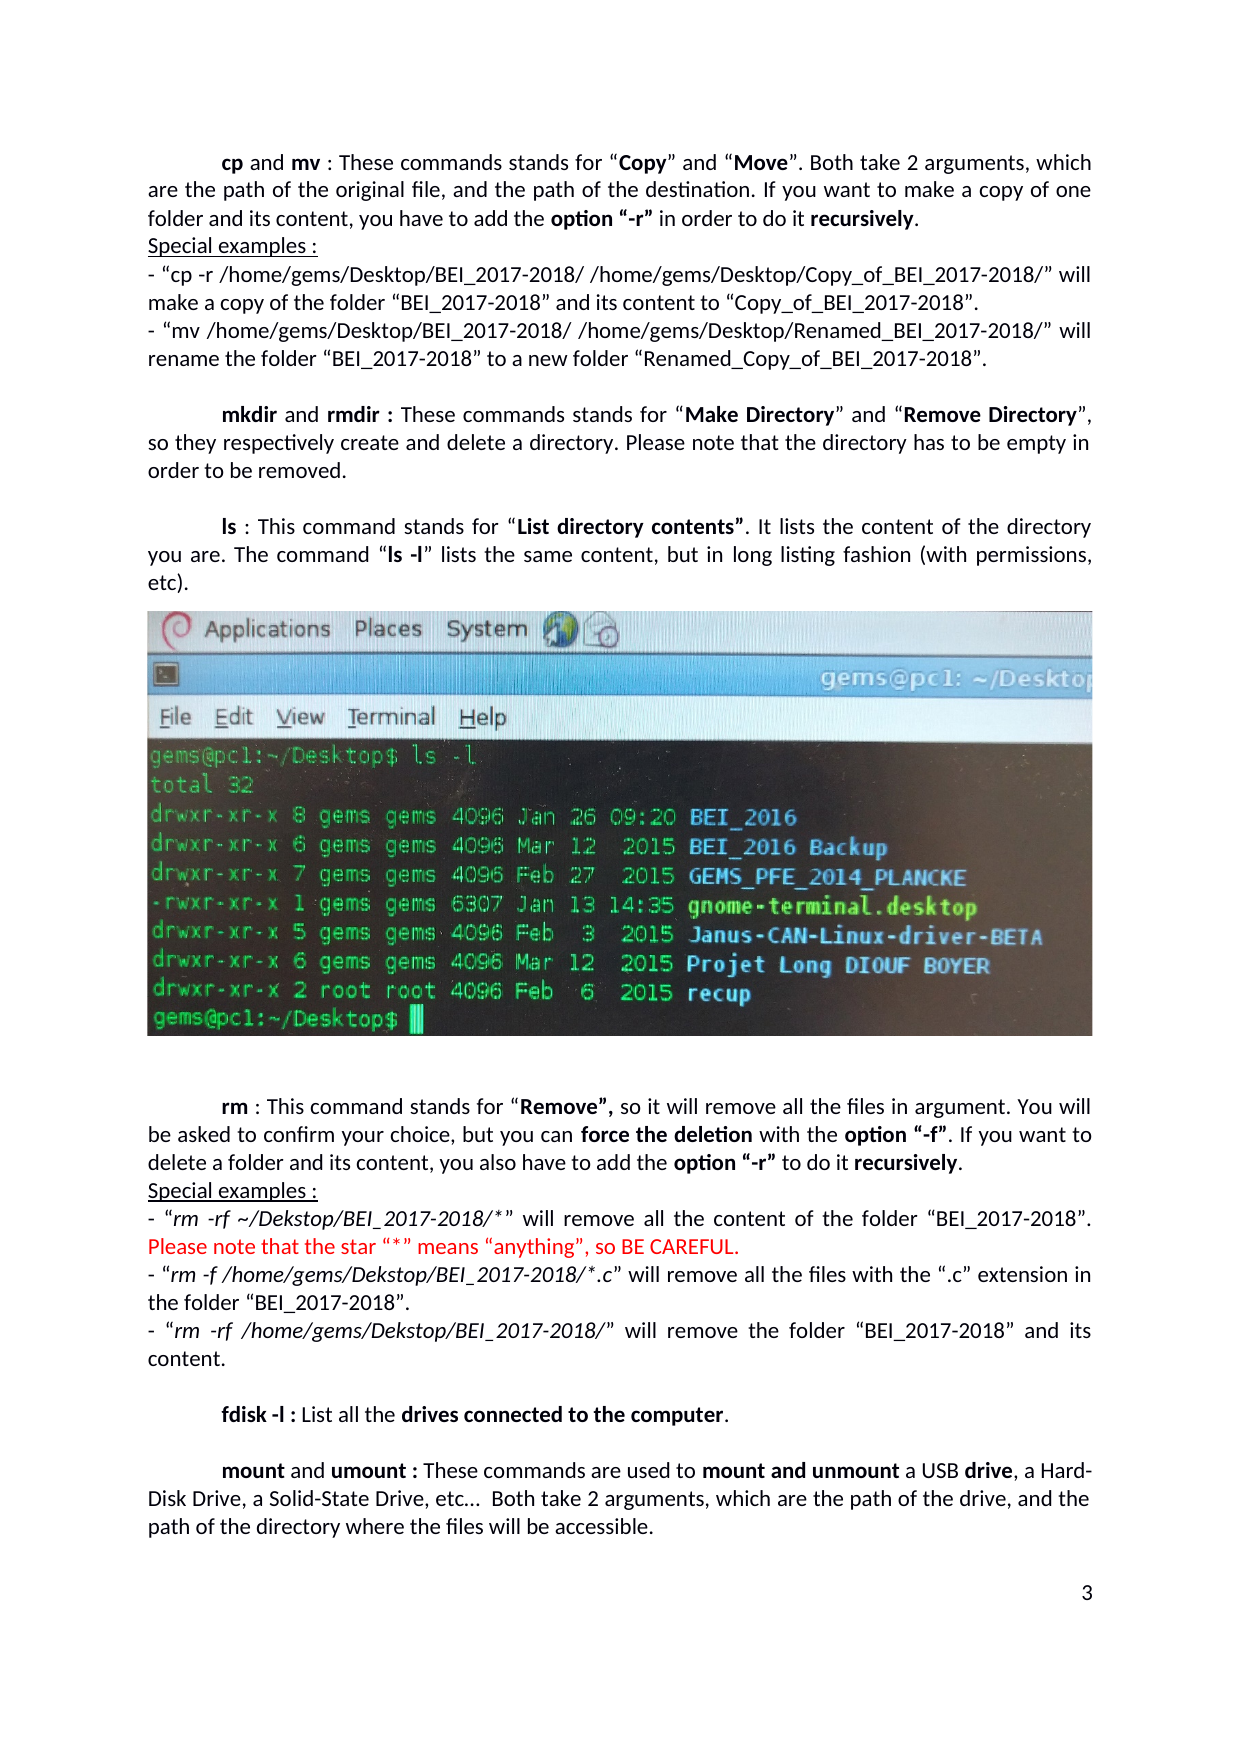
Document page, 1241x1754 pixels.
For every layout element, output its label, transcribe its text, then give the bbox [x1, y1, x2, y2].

picture [147, 611, 1093, 1036]
text rm : This command stands for “Remove”, so it will remove all the files in argument. You will be asked to confirm your choice, but you can force the deletion with the option “-f”. If you want to delete a folder and its content, you also have to add the option “-r” to do it recursively. [148, 1092, 1093, 1176]
text Special examples : [148, 232, 1093, 260]
text - “rm -rf /home/gems/Dekstop/BEI_2017-2018/” will remove the folder “BEI_2017-2018” and its content. [148, 1316, 1093, 1372]
text - “rm -rf ~/Dekstop/BEI_2017-2018/*” will remove all the content of the folder “BEI_2017-2018”. Please note that the star “*” means “anything”, so BE CAREFUL. [148, 1204, 1093, 1260]
text fdisk -l : List all the drives connected to the computer. [148, 1400, 1093, 1428]
text - “rm -f /home/gems/Dekstop/BEI_2017-2018/*.c” will remove all the files with the “.c” extension in the folder “BEI_2017-2018”. [148, 1260, 1093, 1316]
text - “cp -r /home/gems/Desktop/BEI_2017-2018/ /home/gems/Desktop/Copy_of_BEI_2017-2018/” will make a copy of the folder “BEI_2017-2018” and its content to “Copy_of_BEI_2017-2018”. [148, 260, 1093, 316]
text - “mv /home/gems/Desktop/BEI_2017-2018/ /home/gems/Desktop/Renamed_BEI_2017-2018/” will rename the folder “BEI_2017-2018” to a new folder “Renamed_Copy_of_BEI_2017-2018”. [148, 316, 1093, 372]
text mkdir and rmdir : These commands stands for “Make Directory” and “Remove Directory”, so they respectively create and delete a directory. Please note that the directory has to be empty in order to be removed. [148, 400, 1093, 484]
text mount and umount : These commands are used to mount and unmount a USB drive, a Hard-Disk Drive, a Solid-State Drive, etc… Both take 2 arguments, which are the path of the drive, and the path of the directory where the files will be accessible. [148, 1456, 1093, 1540]
text cp and mv : These commands stands for “Copy” and “Move”. Both take 2 arguments, which are the path of the original file, and the path of the destination. If you want to make a copy of one folder and its content, you have to add the option “-r” in order to do it recursively. [148, 148, 1093, 232]
text ls : This command stands for “List directory contents”. It lists the content of the directory you are. The command “ls -l” lists the same content, but in long listing fashion (with permissions, etc). [148, 512, 1093, 596]
text Special examples : [148, 1176, 1093, 1204]
